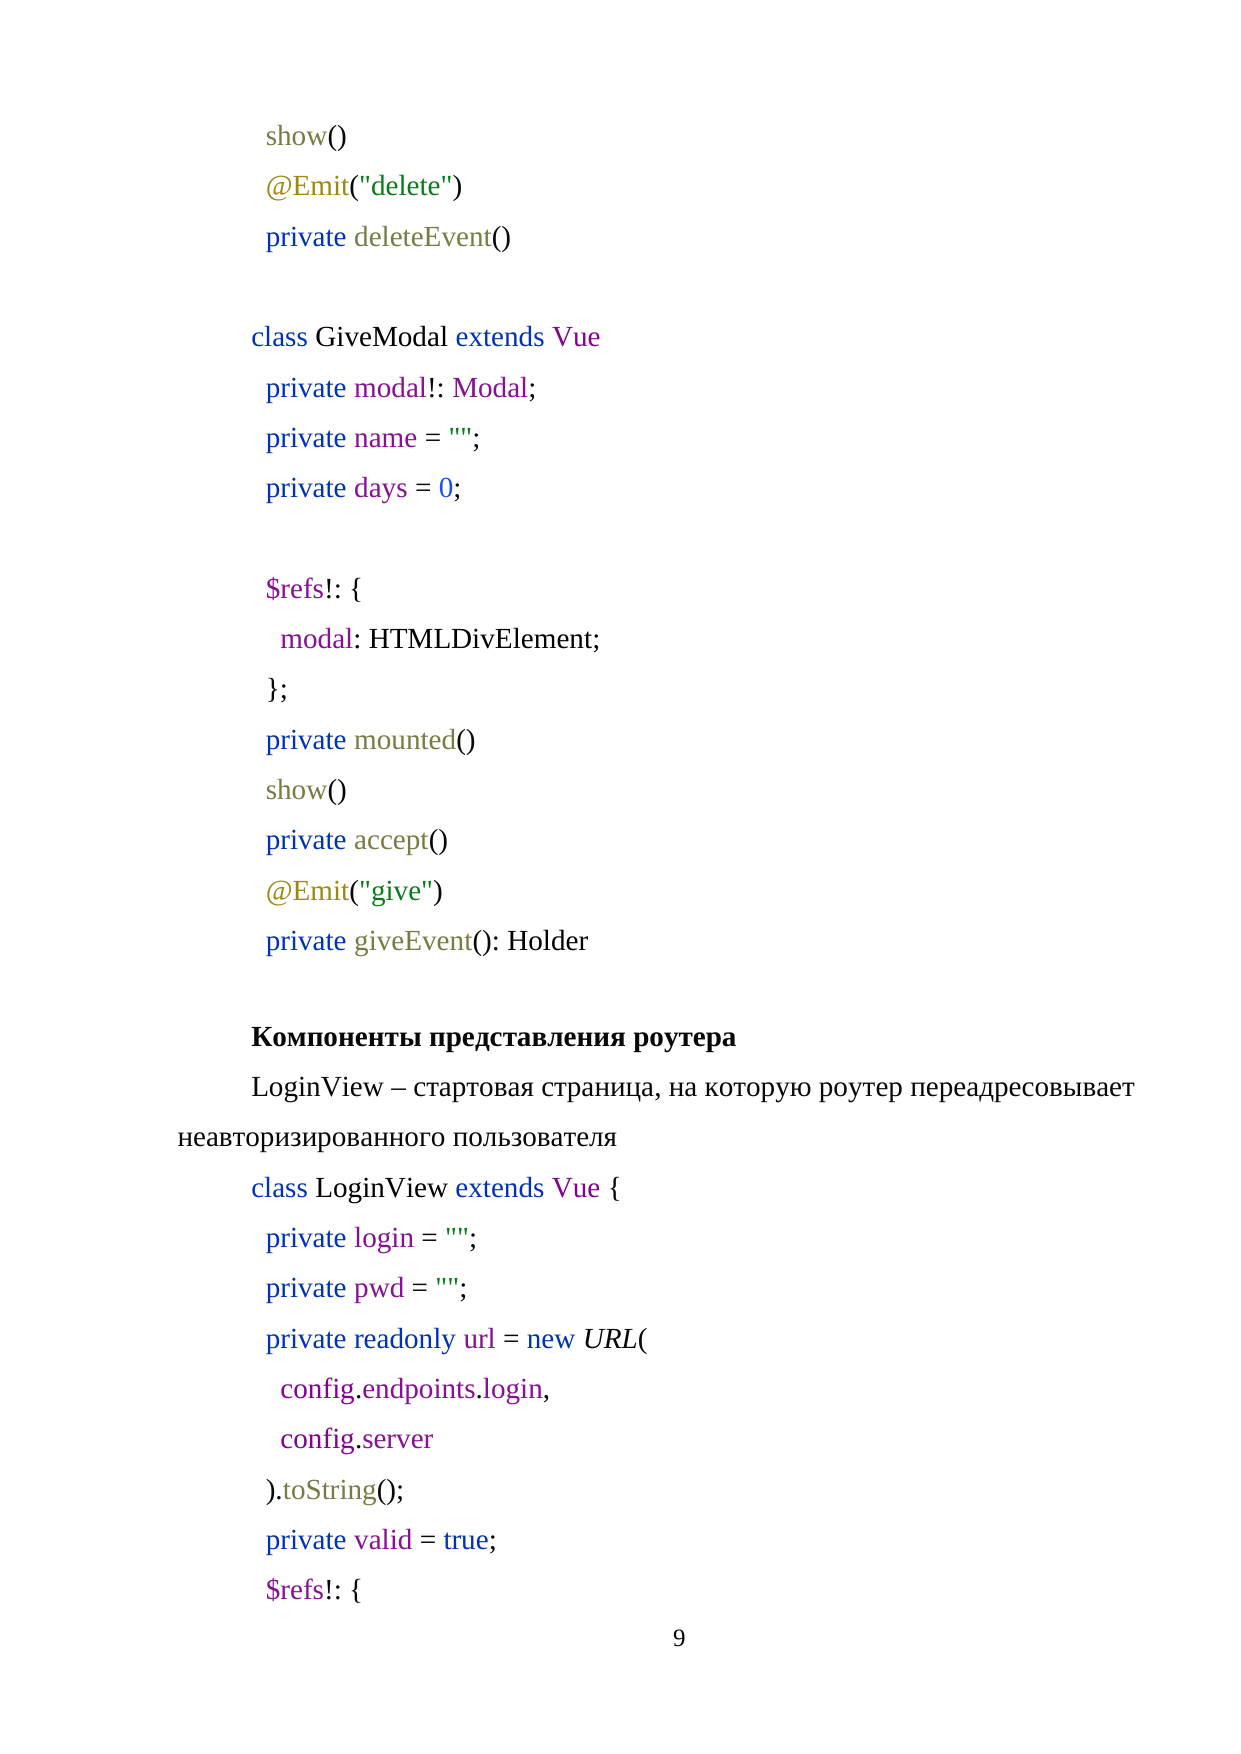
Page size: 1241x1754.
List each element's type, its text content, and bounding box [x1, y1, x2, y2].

text Компоненты представления роутера [177, 1019, 1181, 1052]
text class GiveModal extends Vue private modal!: Modal; private name = ""; private days = 0; $refs!: { modal: HTMLDivElement; }; private mounted() show() private accept() @Emit("give") private giveEvent(): Holder [251, 319, 1181, 957]
text LoginView – стартовая страница, на которую роутер переадресовывает неавторизированного пользователя [177, 1069, 1181, 1153]
